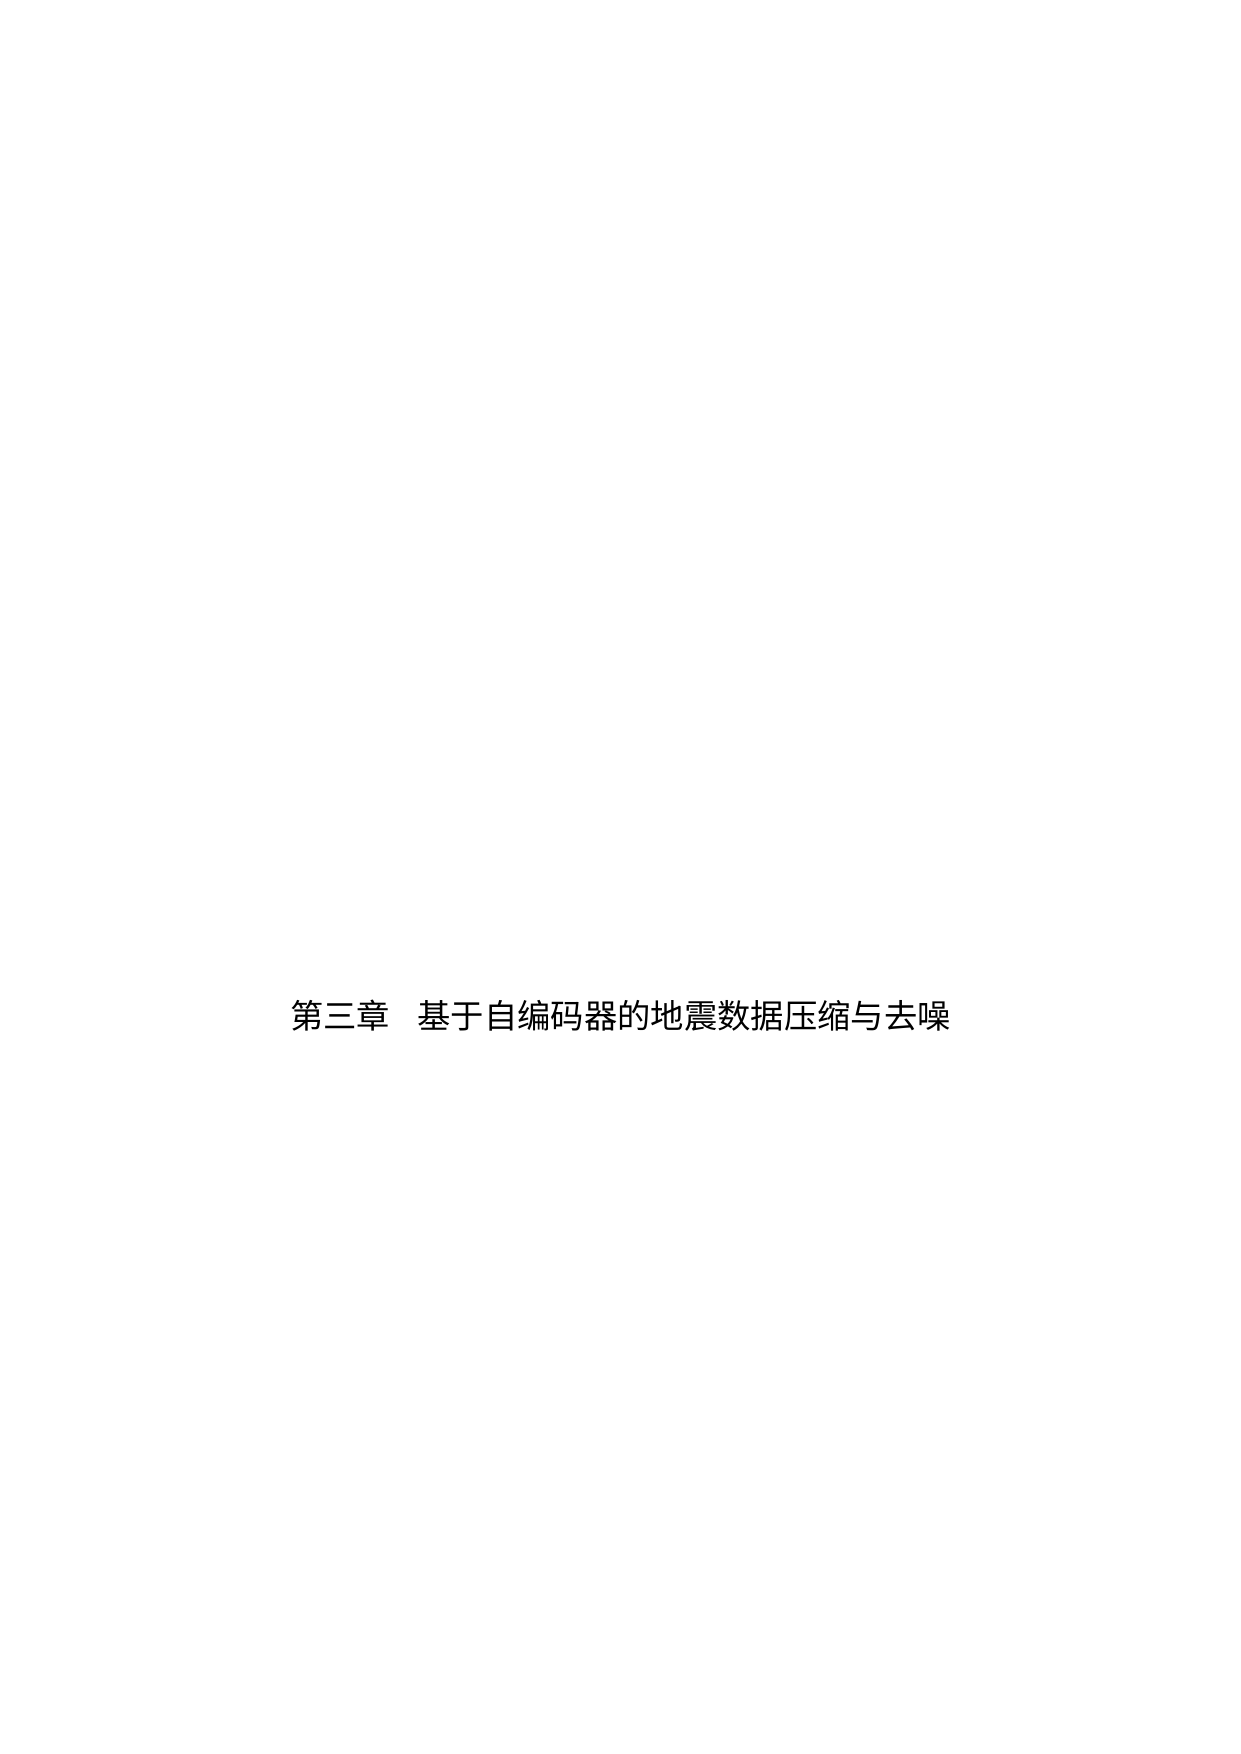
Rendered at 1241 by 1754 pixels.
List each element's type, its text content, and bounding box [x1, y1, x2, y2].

list 基于自编码器的地震数据压缩与去噪 [187, 982, 1053, 1047]
